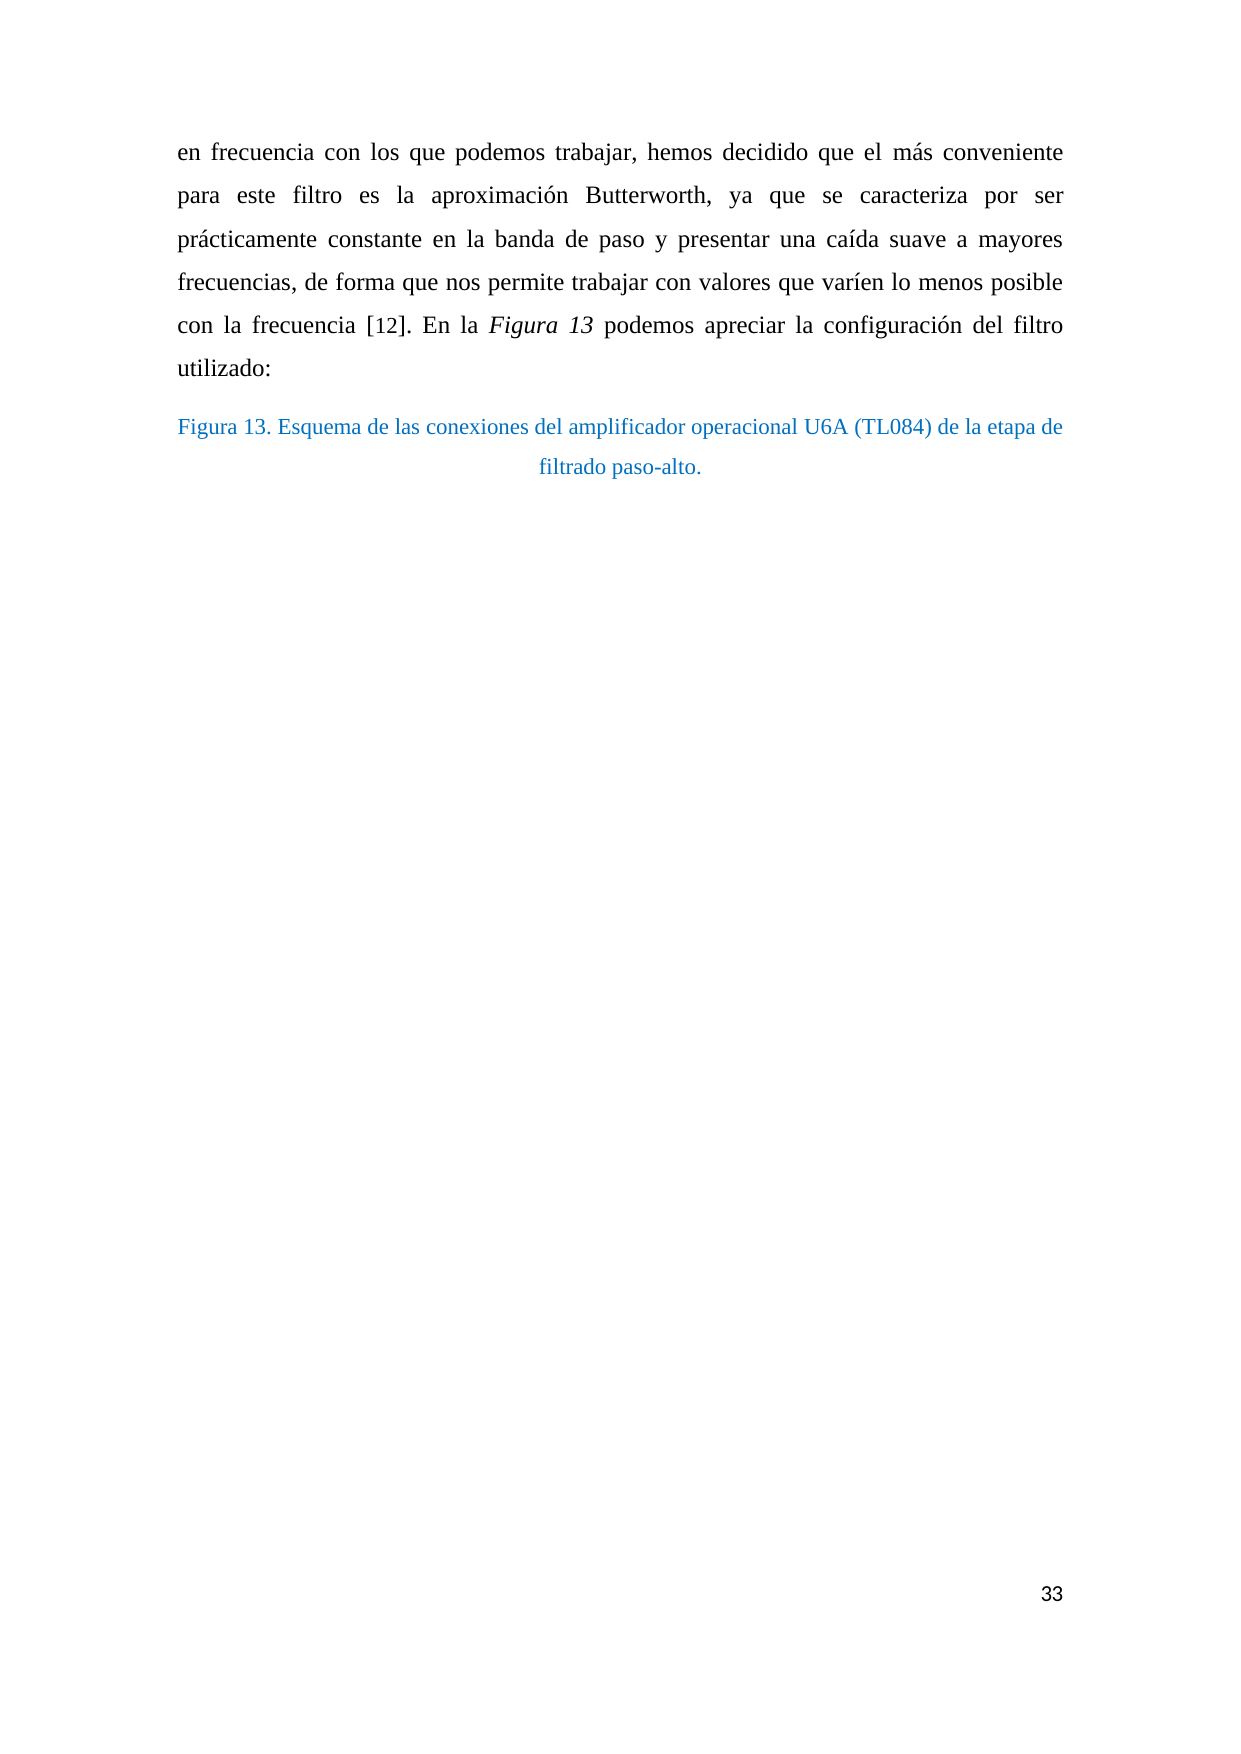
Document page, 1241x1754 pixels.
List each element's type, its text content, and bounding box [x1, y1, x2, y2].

text Figura 13. Esquema de las conexiones del amplificador operacional U6A (TL084) de la etapa de filtrado paso-alto. [177, 413, 1124, 479]
